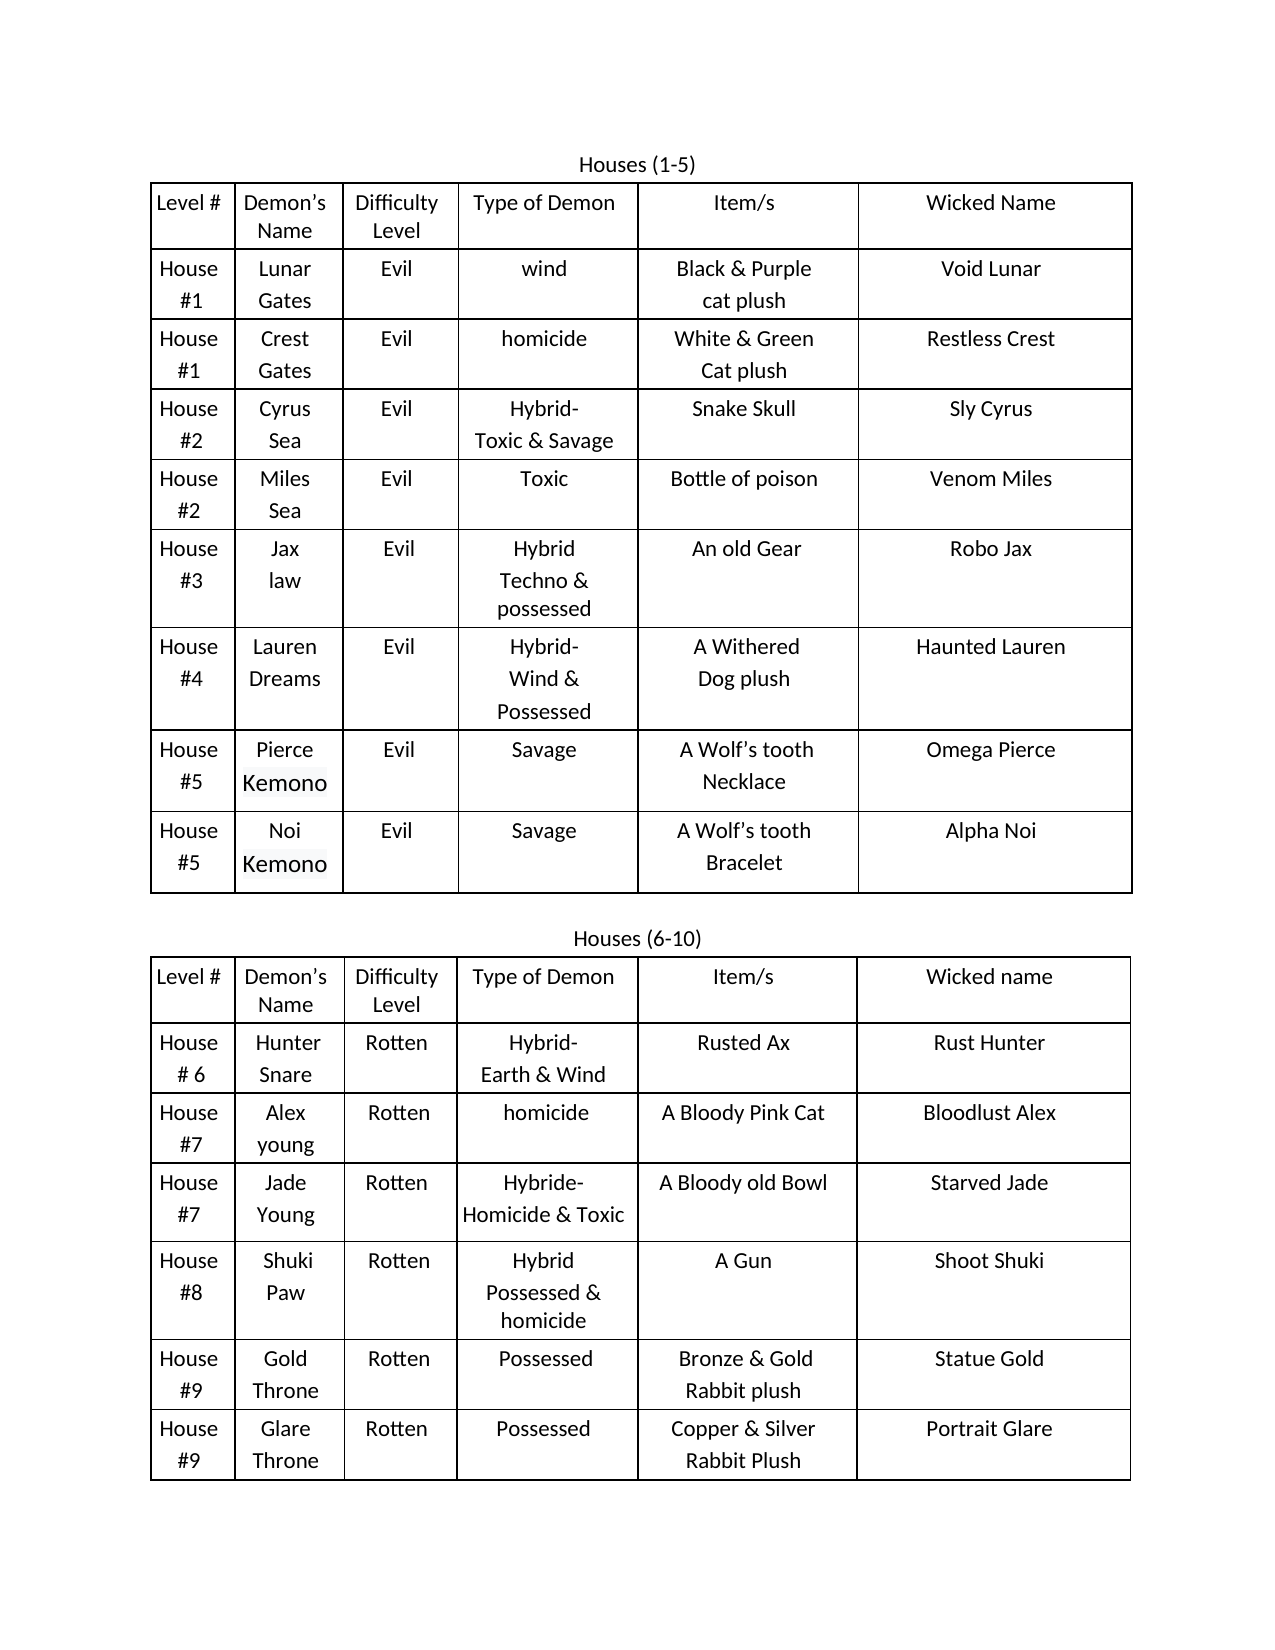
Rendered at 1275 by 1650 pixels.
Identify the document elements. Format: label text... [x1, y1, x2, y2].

table_cell Gold Throne [236, 1340, 344, 1409]
table_cell Snake Skull [639, 390, 858, 458]
table_cell Rotten [345, 1164, 456, 1241]
table_cell House #4 [152, 628, 234, 729]
table_header Level # [152, 184, 234, 248]
table_cell Evil [344, 320, 458, 388]
table_cell A Wolf’s tooth Necklace [639, 731, 858, 811]
table_cell Miles Sea [236, 460, 342, 528]
table_cell homicide [458, 1094, 637, 1162]
table_cell A Wolf’s tooth Bracelet [639, 812, 858, 892]
table_cell House #7 [152, 1164, 234, 1241]
table_cell Evil [344, 250, 458, 318]
table_cell A Gun [639, 1242, 856, 1339]
table_cell Savage [459, 731, 637, 811]
table_cell House #1 [152, 320, 234, 388]
table_header Level # [152, 958, 234, 1022]
table_cell House #9 [152, 1340, 234, 1409]
text Houses (1-5) [150, 150, 1125, 178]
table_cell Pierce Kemono [236, 731, 342, 811]
table_cell Hybrid Techno & possessed [459, 530, 637, 627]
table_cell Alex young [236, 1094, 344, 1162]
table_cell Black & Purple cat plush [639, 250, 858, 318]
table_cell House #3 [152, 530, 234, 627]
table_cell Evil [344, 460, 458, 528]
table_cell Crest Gates [236, 320, 342, 388]
table_cell Bloodlust Alex [858, 1094, 1130, 1162]
table_cell Rotten [345, 1024, 456, 1092]
table_cell Shuki Paw [236, 1242, 344, 1339]
table_cell Evil [344, 628, 458, 729]
table_cell Starved Jade [858, 1164, 1130, 1241]
table_cell Possessed [458, 1410, 637, 1479]
table_cell Rotten [345, 1094, 456, 1162]
table_header Item/s [639, 958, 856, 1022]
table_cell Jax law [236, 530, 342, 627]
table_header Type of Demon [459, 184, 637, 248]
table_header Wicked Name [859, 184, 1131, 248]
table_cell Bottle of poison [639, 460, 858, 528]
table_cell Void Lunar [859, 250, 1131, 318]
table_cell Sly Cyrus [859, 390, 1131, 458]
table_cell Hybride- Homicide & Toxic [458, 1164, 637, 1241]
table_cell Hunter Snare [236, 1024, 344, 1092]
table_cell Evil [344, 530, 458, 627]
text Houses (6-10) [150, 924, 1125, 952]
table_cell Rotten [345, 1242, 456, 1339]
table_cell wind [459, 250, 637, 318]
table_cell House #9 [152, 1410, 234, 1479]
table_cell A Withered Dog plush [639, 628, 858, 729]
table_cell homicide [459, 320, 637, 388]
table_cell A Bloody old Bowl [639, 1164, 856, 1241]
table_cell Savage [459, 812, 637, 892]
table_cell Evil [344, 390, 458, 458]
table_cell Omega Pierce [859, 731, 1131, 811]
table_cell Hybrid- Earth & Wind [458, 1024, 637, 1092]
table_cell An old Gear [639, 530, 858, 627]
table_cell House # 6 [152, 1024, 234, 1092]
table_cell Noi Kemono [236, 812, 342, 892]
table_cell Venom Miles [859, 460, 1131, 528]
table_cell Rotten [345, 1410, 456, 1479]
table_cell Toxic [459, 460, 637, 528]
table_cell Cyrus Sea [236, 390, 342, 458]
table_header Difficulty Level [345, 958, 456, 1022]
table_cell Rotten [345, 1340, 456, 1409]
table_cell A Bloody Pink Cat [639, 1094, 856, 1162]
table_cell Hybrid- Toxic & Savage [459, 390, 637, 458]
table_cell House #7 [152, 1094, 234, 1162]
table_cell Evil [344, 812, 458, 892]
table_cell Haunted Lauren [859, 628, 1131, 729]
table_cell Hybrid- Wind & Possessed [459, 628, 637, 729]
table_cell Lauren Dreams [236, 628, 342, 729]
table_cell Lunar Gates [236, 250, 342, 318]
table_cell House #1 [152, 250, 234, 318]
table_cell House #2 [152, 390, 234, 458]
table_cell White & Green Cat plush [639, 320, 858, 388]
table_cell Shoot Shuki [858, 1242, 1130, 1339]
table_cell Copper & Silver Rabbit Plush [639, 1410, 856, 1479]
table_cell Alpha Noi [859, 812, 1131, 892]
table_cell Hybrid Possessed & homicide [458, 1242, 637, 1339]
table_cell Statue Gold [858, 1340, 1130, 1409]
table_cell Rusted Ax [639, 1024, 856, 1092]
table_header Type of Demon [458, 958, 637, 1022]
table_header Item/s [639, 184, 858, 248]
table_cell Restless Crest [859, 320, 1131, 388]
table_cell Rust Hunter [858, 1024, 1130, 1092]
table_header Wicked name [858, 958, 1130, 1022]
table_cell Glare Throne [236, 1410, 344, 1479]
table_cell Bronze & Gold Rabbit plush [639, 1340, 856, 1409]
table_cell Possessed [458, 1340, 637, 1409]
table_cell Evil [344, 731, 458, 811]
table_cell Robo Jax [859, 530, 1131, 627]
table_cell House #5 [152, 812, 234, 892]
table_cell Portrait Glare [858, 1410, 1130, 1479]
table_cell House #2 [152, 460, 234, 528]
table_header Demon’s Name [236, 184, 342, 248]
table_header Demon’s Name [236, 958, 344, 1022]
table_cell House #8 [152, 1242, 234, 1339]
table_cell House #5 [152, 731, 234, 811]
table_cell Jade Young [236, 1164, 344, 1241]
table_header Difficulty Level [344, 184, 458, 248]
